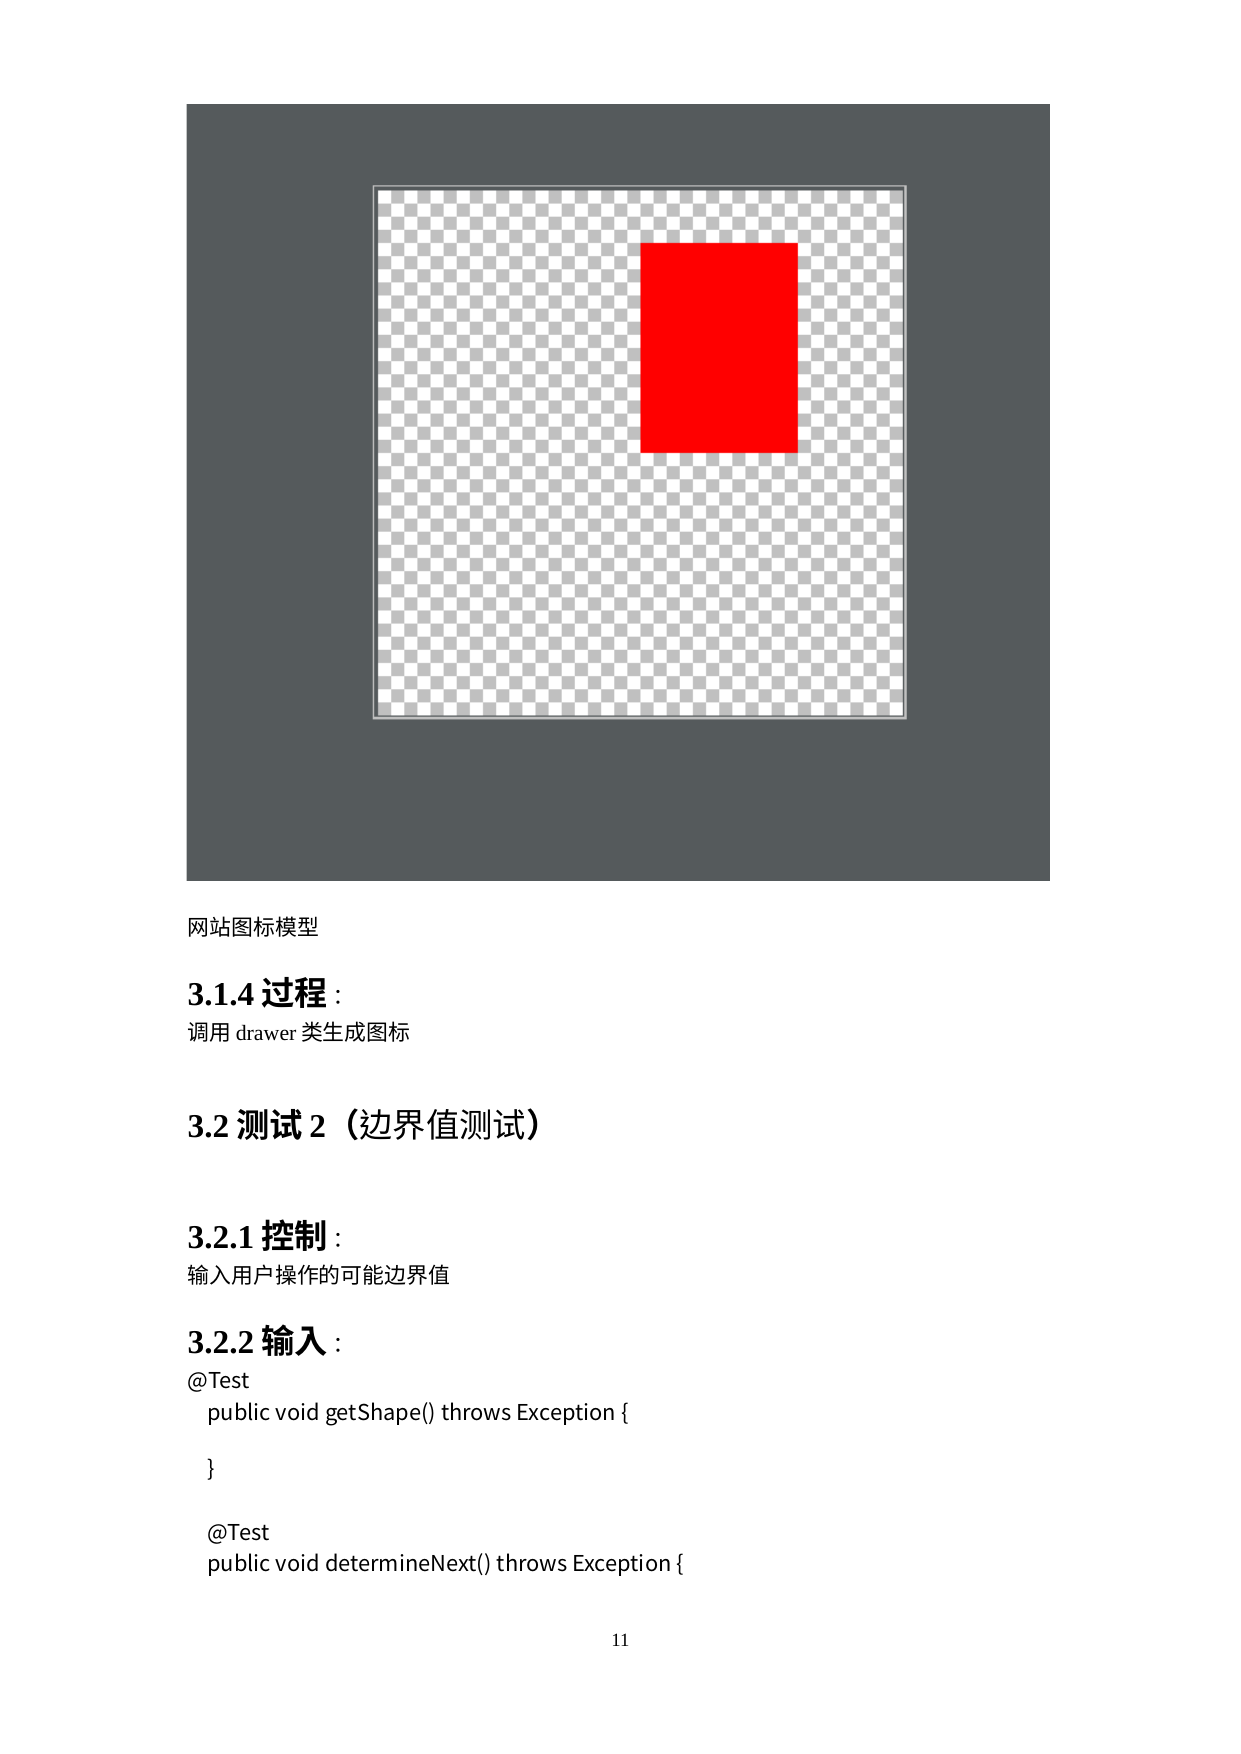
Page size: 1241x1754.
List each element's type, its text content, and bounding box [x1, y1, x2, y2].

text public void determineNext() throws Exception { [187, 1546, 1053, 1578]
picture [184, 104, 1050, 881]
text public void getShape() throws Exception { [187, 1394, 1053, 1426]
text 调用drawer类生成图标 [187, 1015, 1053, 1047]
text 3.2测试2（边界值测试） [187, 1099, 1053, 1147]
text @Test [187, 1515, 1053, 1546]
text 3.1.4过程： [187, 967, 1053, 1015]
text } [187, 1451, 1053, 1483]
text 3.2.1控制： [187, 1209, 1053, 1258]
text 3.2.2输入： [187, 1314, 1053, 1363]
text 输入用户操作的可能边界值 [187, 1258, 1053, 1289]
text @Test [187, 1363, 1053, 1394]
